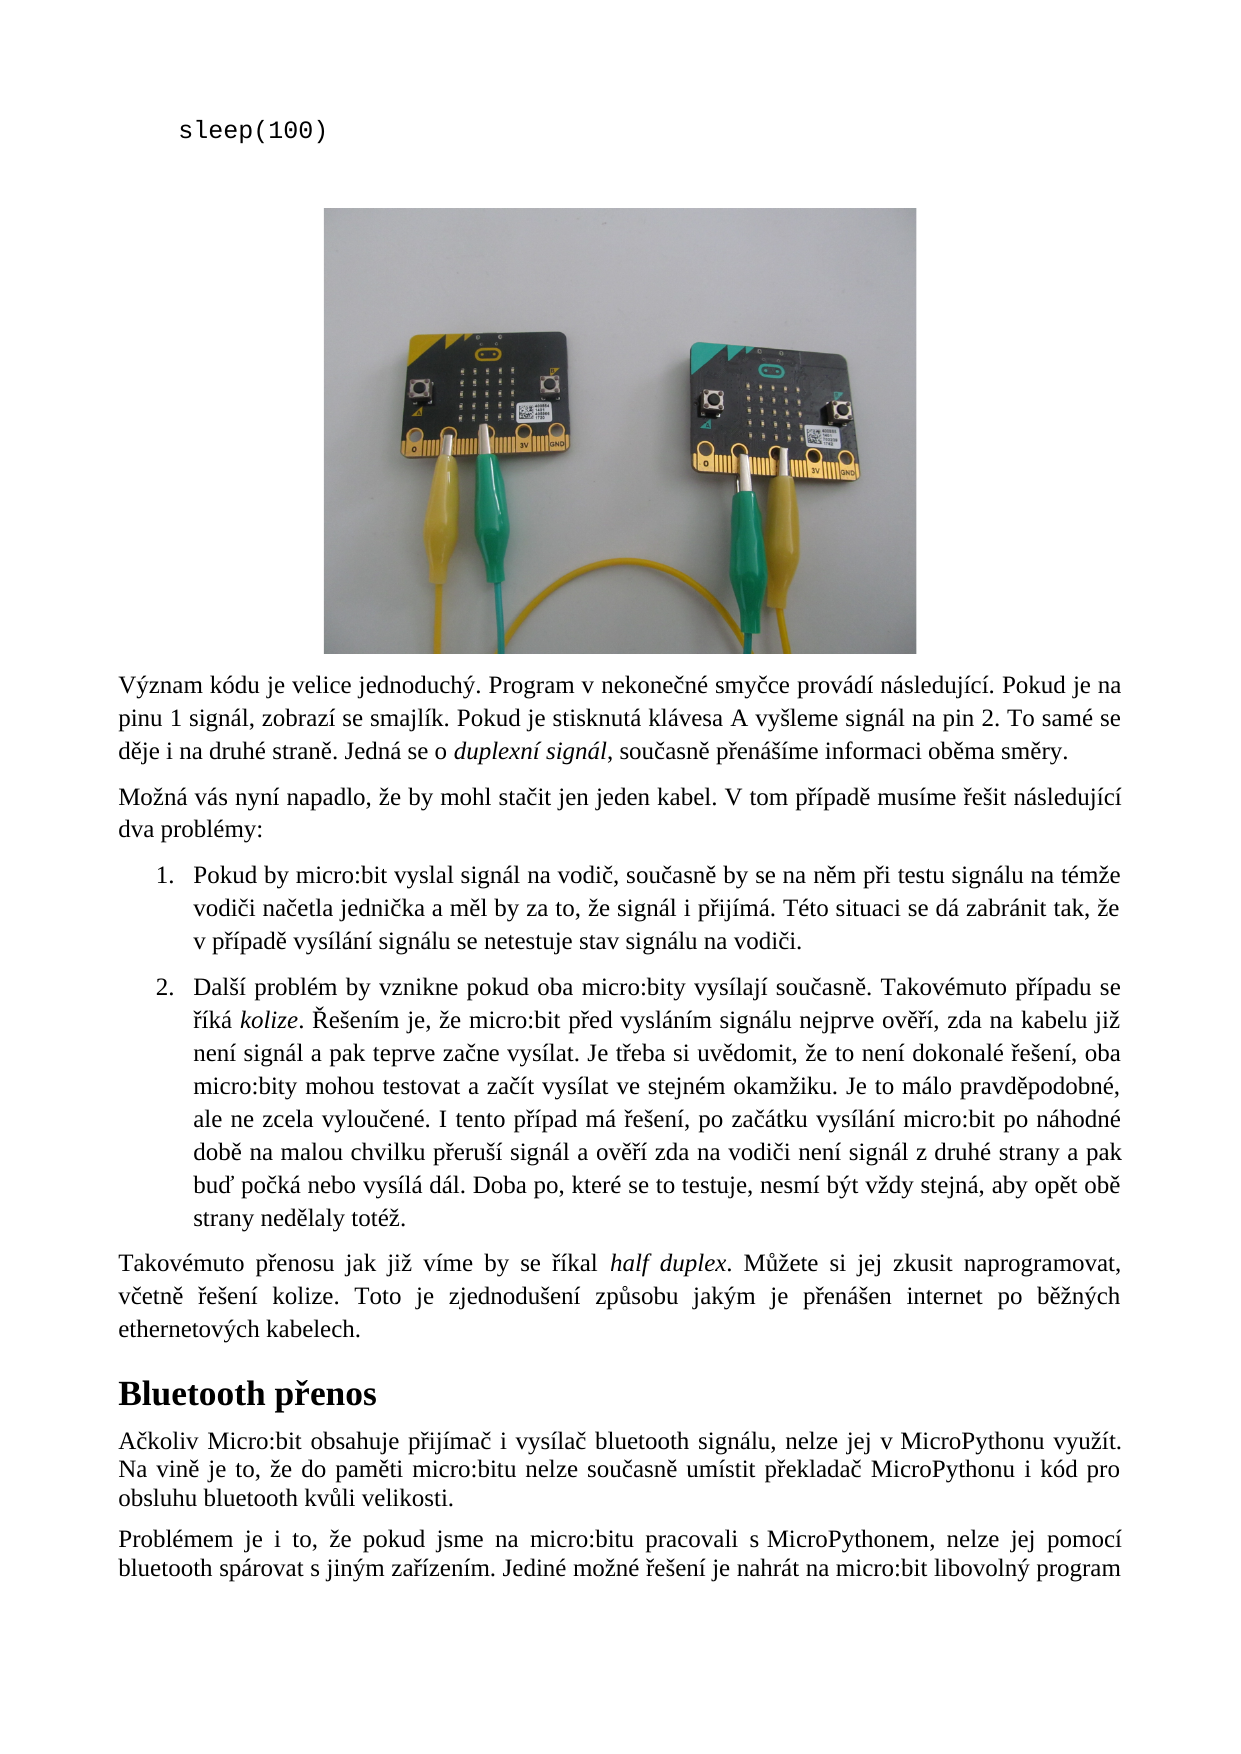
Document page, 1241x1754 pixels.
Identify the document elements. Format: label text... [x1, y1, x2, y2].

text sleep(100) [118, 118, 1122, 146]
text Možná vás nyní napadlo, že by mohl stačit jen jeden kabel. V tom případě musíme řešit následující dva problémy: [118, 782, 1122, 843]
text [118, 1524, 1122, 1582]
text Takovémuto přenosu jak již víme by se říkal half duplex. Můžete si jej zkusit naprogramovat, včetně řešení kolize. Toto je zjednodušení způsobu jakým je přenášen internet po běžných ethernetových kabelech. [118, 1248, 1122, 1343]
text Ačkoliv Micro:bit obsahuje přijímač i vysílač bluetooth signálu, nelze jej v MicroPythonu využít. Na vině je to, že do paměti micro:bitu nelze současně umístit překladač MicroPythonu i kód pro obsluhu bluetooth kvůli velikosti. [118, 1426, 1122, 1512]
list Pokud by micro:bit vyslal signál na vodič, současně by se na něm při testu signálu na témže vodiči načetla jednička a měl by za to, že signál i přijímá. Této situaci se dá zabránit tak, že v případě vysílání signálu se netestuje stav signálu na vodiči. [156, 860, 1122, 955]
picture [323, 208, 917, 654]
text Význam kódu je velice jednoduchý. Program v nekonečné smyčce provádí následující. Pokud je na pinu 1 signál, zobrazí se smajlík. Pokud je stisknutá klávesa A vyšleme signál na pin 2. To samé se děje i na druhé straně. Jedná se o duplexní signál, současně přenášíme informaci oběma směry. [118, 670, 1122, 765]
list Další problém by vznikne pokud oba micro:bity vysílají současně. Takovémuto případu se říká kolize. Řešením je, že micro:bit před vysláním signálu nejprve ověří, zda na kabelu již není signál a pak teprve začne vysílat. Je třeba si uvědomit, že to není dokonalé řešení, oba micro:bity mohou testovat a začít vysílat ve stejném okamžiku. Je to málo pravděpodobné, ale ne zcela vyloučené. I tento případ má řešení, po začátku vysílání micro:bit po náhodné době na malou chvilku přeruší signál a ověří zda na vodiči není signál z druhé strany a pak buď počká nebo vysílá dál. Doba po, které se to testuje, nesmí být vždy stejná, aby opět obě strany nedělaly totéž. [156, 972, 1122, 1232]
subtitle Bluetooth přenos [118, 1372, 1122, 1413]
